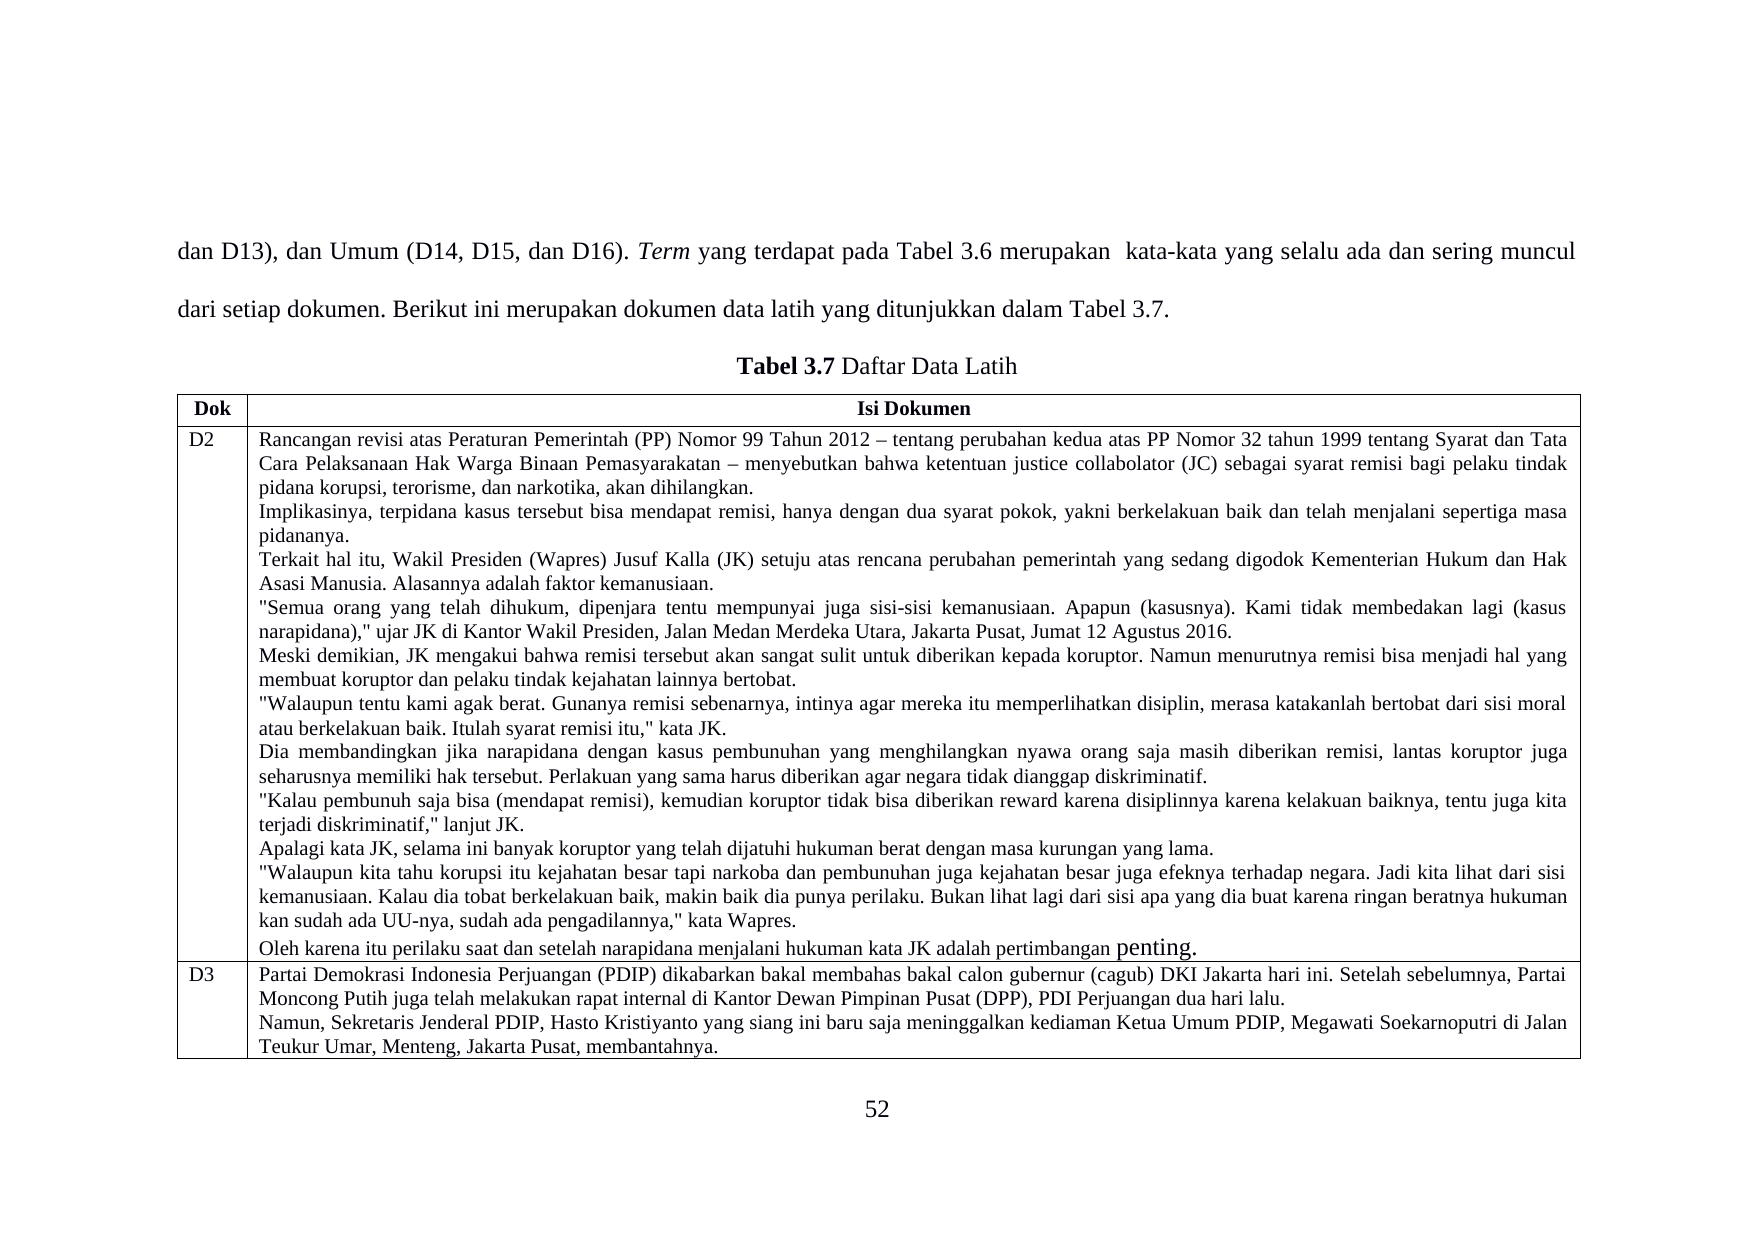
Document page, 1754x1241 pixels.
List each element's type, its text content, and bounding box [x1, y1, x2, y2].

text dan D13), dan Umum (D14, D15, dan D16). Term yang terdapat pada Tabel 3.6 merupakan kata-kata yang selalu ada dan sering muncul dari setiap dokumen. Berikut ini merupakan dokumen data latih yang ditunjukkan dalam Tabel 3.7. [177, 236, 1577, 322]
table_header Dok [178, 395, 247, 426]
table_cell Partai Demokrasi Indonesia Perjuangan (PDIP) dikabarkan bakal membahas bakal calon gubernur (cagub) DKI Jakarta hari ini. Setelah sebelumnya, Partai Moncong Putih juga telah melakukan rapat internal di Kantor Dewan Pimpinan Pusat (DPP), PDI Perjuangan dua hari lalu. Namun, Sekretaris Jenderal PDIP, Hasto Kristiyanto yang siang ini baru saja meninggalkan kediaman Ketua Umum PDIP, Megawati Soekarnoputri di Jalan Teukur Umar, Menteng, Jakarta Pusat, membantahnya. [248, 962, 1580, 1058]
table_cell D2 [178, 427, 247, 961]
table_cell D3 [178, 962, 247, 1058]
text Tabel 3.7 Daftar Data Latih [177, 351, 1577, 380]
table_cell Rancangan revisi atas Peraturan Pemerintah (PP) Nomor 99 Tahun 2012 – tentang perubahan kedua atas PP Nomor 32 tahun 1999 tentang Syarat dan Tata Cara Pelaksanaan Hak Warga Binaan Pemasyarakatan – menyebutkan bahwa ketentuan justice collabolator (JC) sebagai syarat remisi bagi pelaku tindak pidana korupsi, terorisme, dan narkotika, akan dihilangkan. Implikasinya, terpidana kasus tersebut bisa mendapat remisi, hanya dengan dua syarat pokok, yakni berkelakuan baik dan telah menjalani sepertiga masa pidananya. Terkait hal itu, Wakil Presiden (Wapres) Jusuf Kalla (JK) setuju atas rencana perubahan pemerintah yang sedang digodok Kementerian Hukum dan Hak Asasi Manusia. Alasannya adalah faktor kemanusiaan. "Semua orang yang telah dihukum, dipenjara tentu mempunyai juga sisi-sisi kemanusiaan. Apapun (kasusnya). Kami tidak membedakan lagi (kasus narapidana)," ujar JK di Kantor Wakil Presiden, Jalan Medan Merdeka Utara, Jakarta Pusat, Jumat 12 Agustus 2016. Meski demikian, JK mengakui bahwa remisi tersebut akan sangat sulit untuk diberikan kepada koruptor. Namun menurutnya remisi bisa menjadi hal yang membuat koruptor dan pelaku tindak kejahatan lainnya bertobat. "Walaupun tentu kami agak berat. Gunanya remisi sebenarnya, intinya agar mereka itu memperlihatkan disiplin, merasa katakanlah bertobat dari sisi moral atau berkelakuan baik. Itulah syarat remisi itu," kata JK. Dia membandingkan jika narapidana dengan kasus pembunuhan yang menghilangkan nyawa orang saja masih diberikan remisi, lantas koruptor juga seharusnya memiliki hak tersebut. Perlakuan yang sama harus diberikan agar negara tidak dianggap diskriminatif. "Kalau pembunuh saja bisa (mendapat remisi), kemudian koruptor tidak bisa diberikan reward karena disiplinnya karena kelakuan baiknya, tentu juga kita terjadi diskriminatif," lanjut JK. Apalagi kata JK, selama ini banyak koruptor yang telah dijatuhi hukuman berat dengan masa kurungan yang lama. "Walaupun kita tahu korupsi itu kejahatan besar tapi narkoba dan pembunuhan juga kejahatan besar juga efeknya terhadap negara. Jadi kita lihat dari sisi kemanusiaan. Kalau dia tobat berkelakuan baik, makin baik dia punya perilaku. Bukan lihat lagi dari sisi apa yang dia buat karena ringan beratnya hukuman kan sudah ada UU-nya, sudah ada pengadilannya," kata Wapres. Oleh karena itu perilaku saat dan setelah narapidana menjalani hukuman kata JK adalah pertimbangan penting. [248, 427, 1580, 961]
table_header Isi Dokumen [248, 395, 1580, 426]
